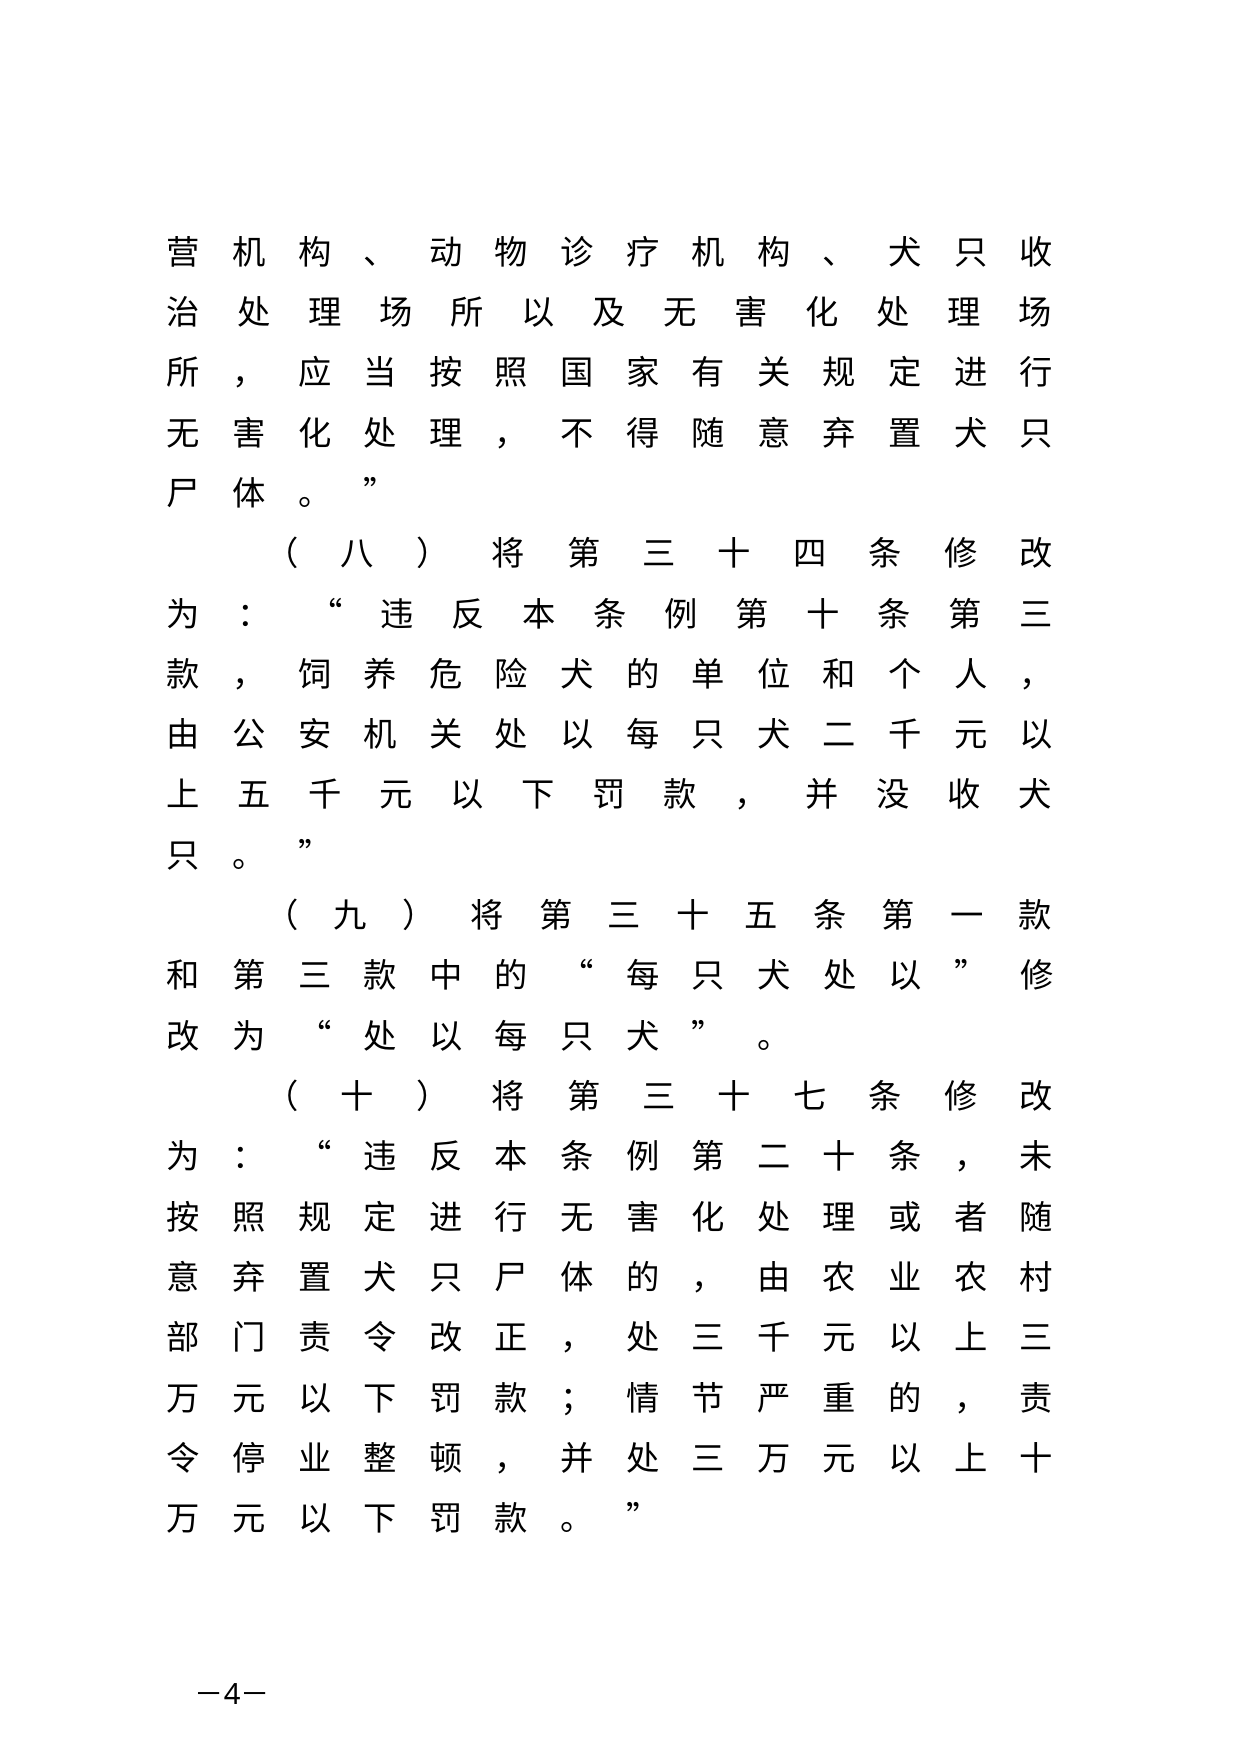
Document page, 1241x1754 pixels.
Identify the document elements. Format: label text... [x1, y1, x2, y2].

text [167, 219, 1085, 521]
text （十）将第三十七条修改为：“违反本条例第二十条，未按照规定进行无害化处理或者随意弃置犬只尸体的，由农业农村部门责令改正，处三千元以上三万元以下罚款；情节严重的，责令停业整顿，并处三万元以上十万元以下罚款。” [167, 1064, 1085, 1546]
text （九）将第三十五条第一款和第三款中的“每只犬处以”修改为“处以每只犬”。 [167, 883, 1085, 1064]
text （八）将第三十四条修改为：“违反本条例第十条第三款，饲养危险犬的单位和个人，由公安机关处以每只犬二千元以上五千元以下罚款，并没收犬只。” [167, 521, 1085, 883]
